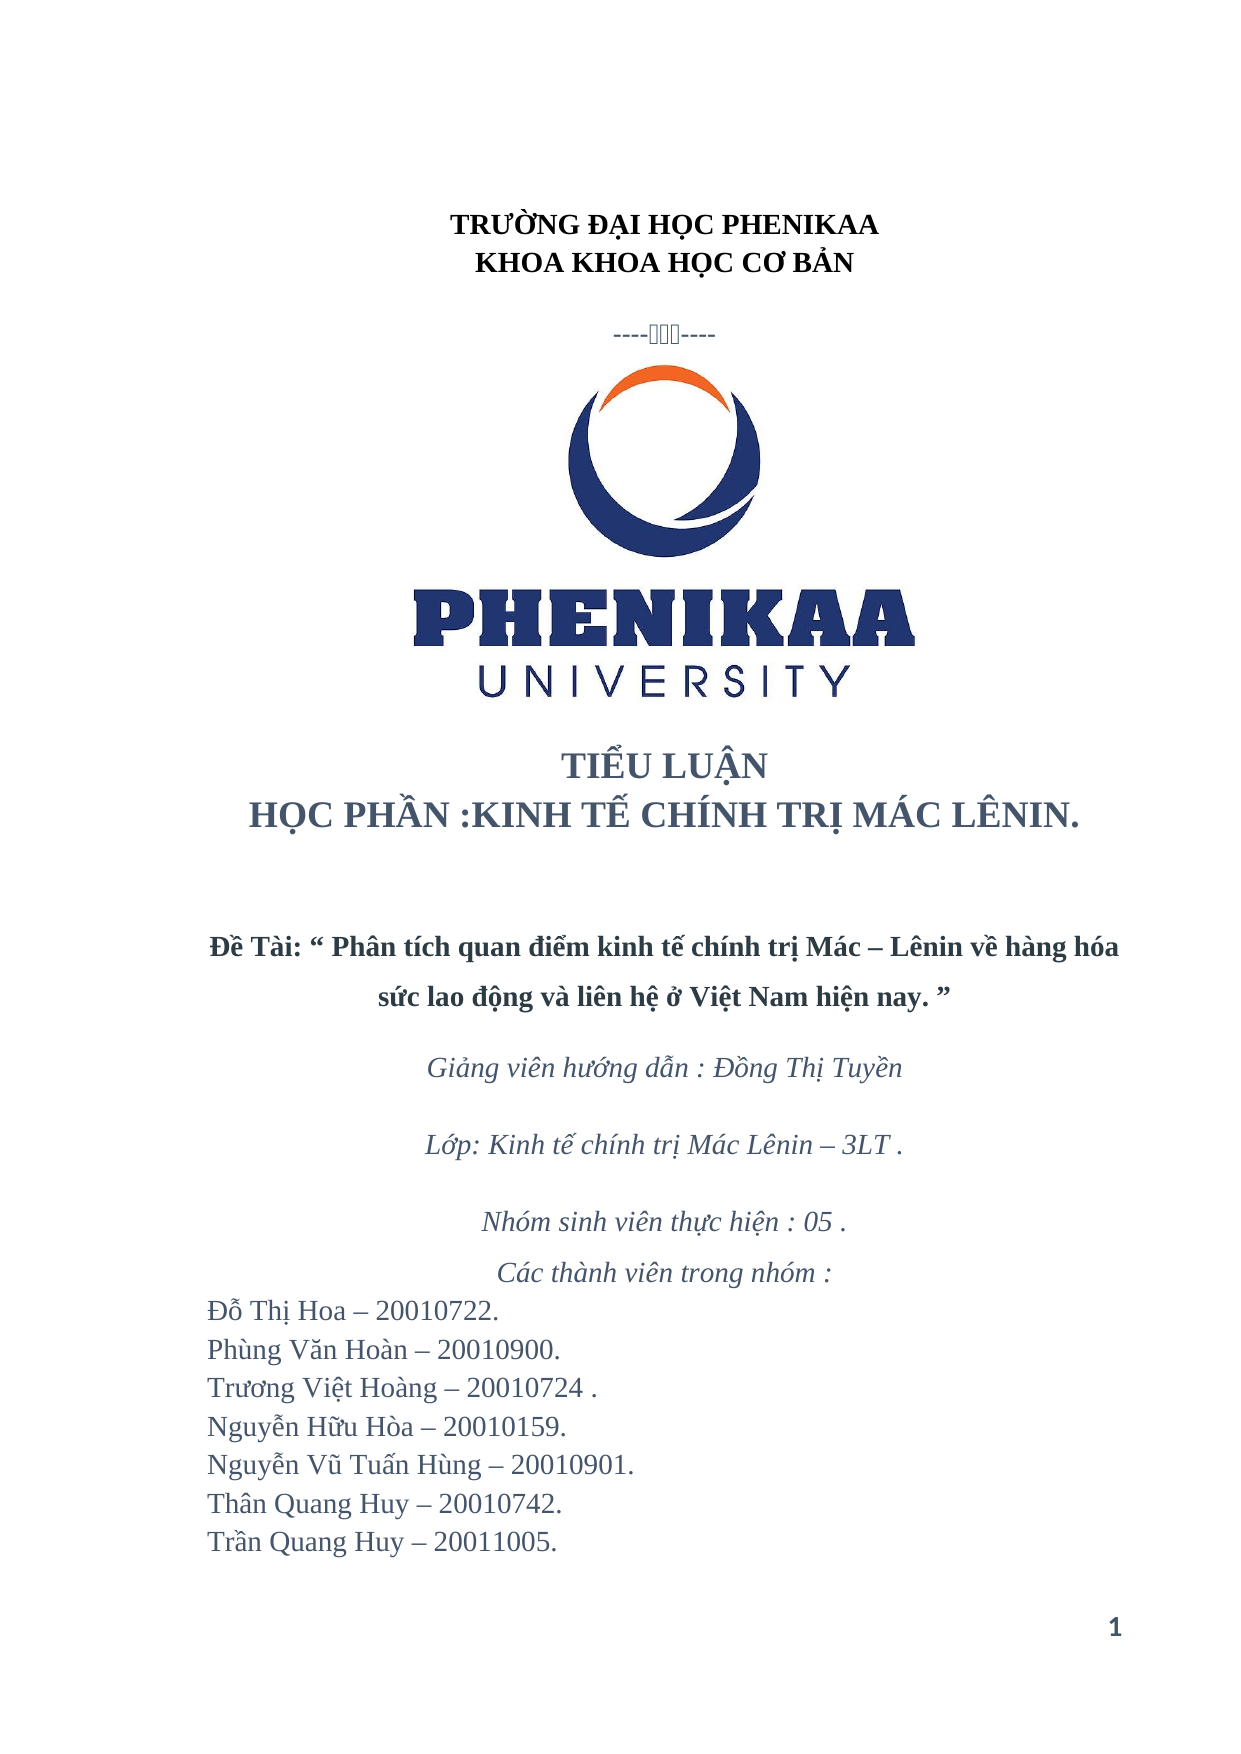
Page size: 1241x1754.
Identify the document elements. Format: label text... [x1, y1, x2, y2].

text Trần Quang Huy – 20011005. [207, 1524, 1167, 1558]
text Giảng viên hướng dẫn : Đồng Thị Tuyền [207, 1050, 1122, 1084]
text KHOA KHOA HỌC CƠ BẢN [207, 245, 1122, 279]
text TIỂU LUẬN [207, 743, 1122, 786]
text Lớp: Kinh tế chính trị Mác Lênin – 3LT . [207, 1127, 1122, 1161]
text Đỗ Thị Hoa – 20010722. [207, 1293, 1167, 1327]
text Các thành viên trong nhóm : [207, 1255, 1122, 1288]
text Phùng Văn Hoàn – 20010900. [207, 1332, 1167, 1365]
text Trương Việt Hoàng – 20010724 . [207, 1370, 1167, 1404]
text Thân Quang Huy – 20010742. [207, 1486, 1212, 1519]
text TRƯỜNG ĐẠI HỌC PHENIKAA [207, 207, 1122, 240]
text Nguyễn Vũ Tuấn Hùng – 20010901. [207, 1447, 1212, 1481]
text Nhóm sinh viên thực hiện : 05 . [207, 1204, 1122, 1238]
picture [411, 357, 918, 705]
text -------- [207, 316, 1122, 352]
text HỌC PHẦN :KINH TẾ CHÍNH TRỊ MÁC LÊNIN. [207, 793, 1122, 836]
text Nguyễn Hữu Hòa – 20010159. [207, 1409, 1167, 1442]
text Đề Tài: “ Phân tích quan điểm kinh tế chính trị Mác – Lênin về hàng hóa sức lao động và liên hệ ở Việt Nam hiện nay. ” [207, 929, 1122, 1013]
